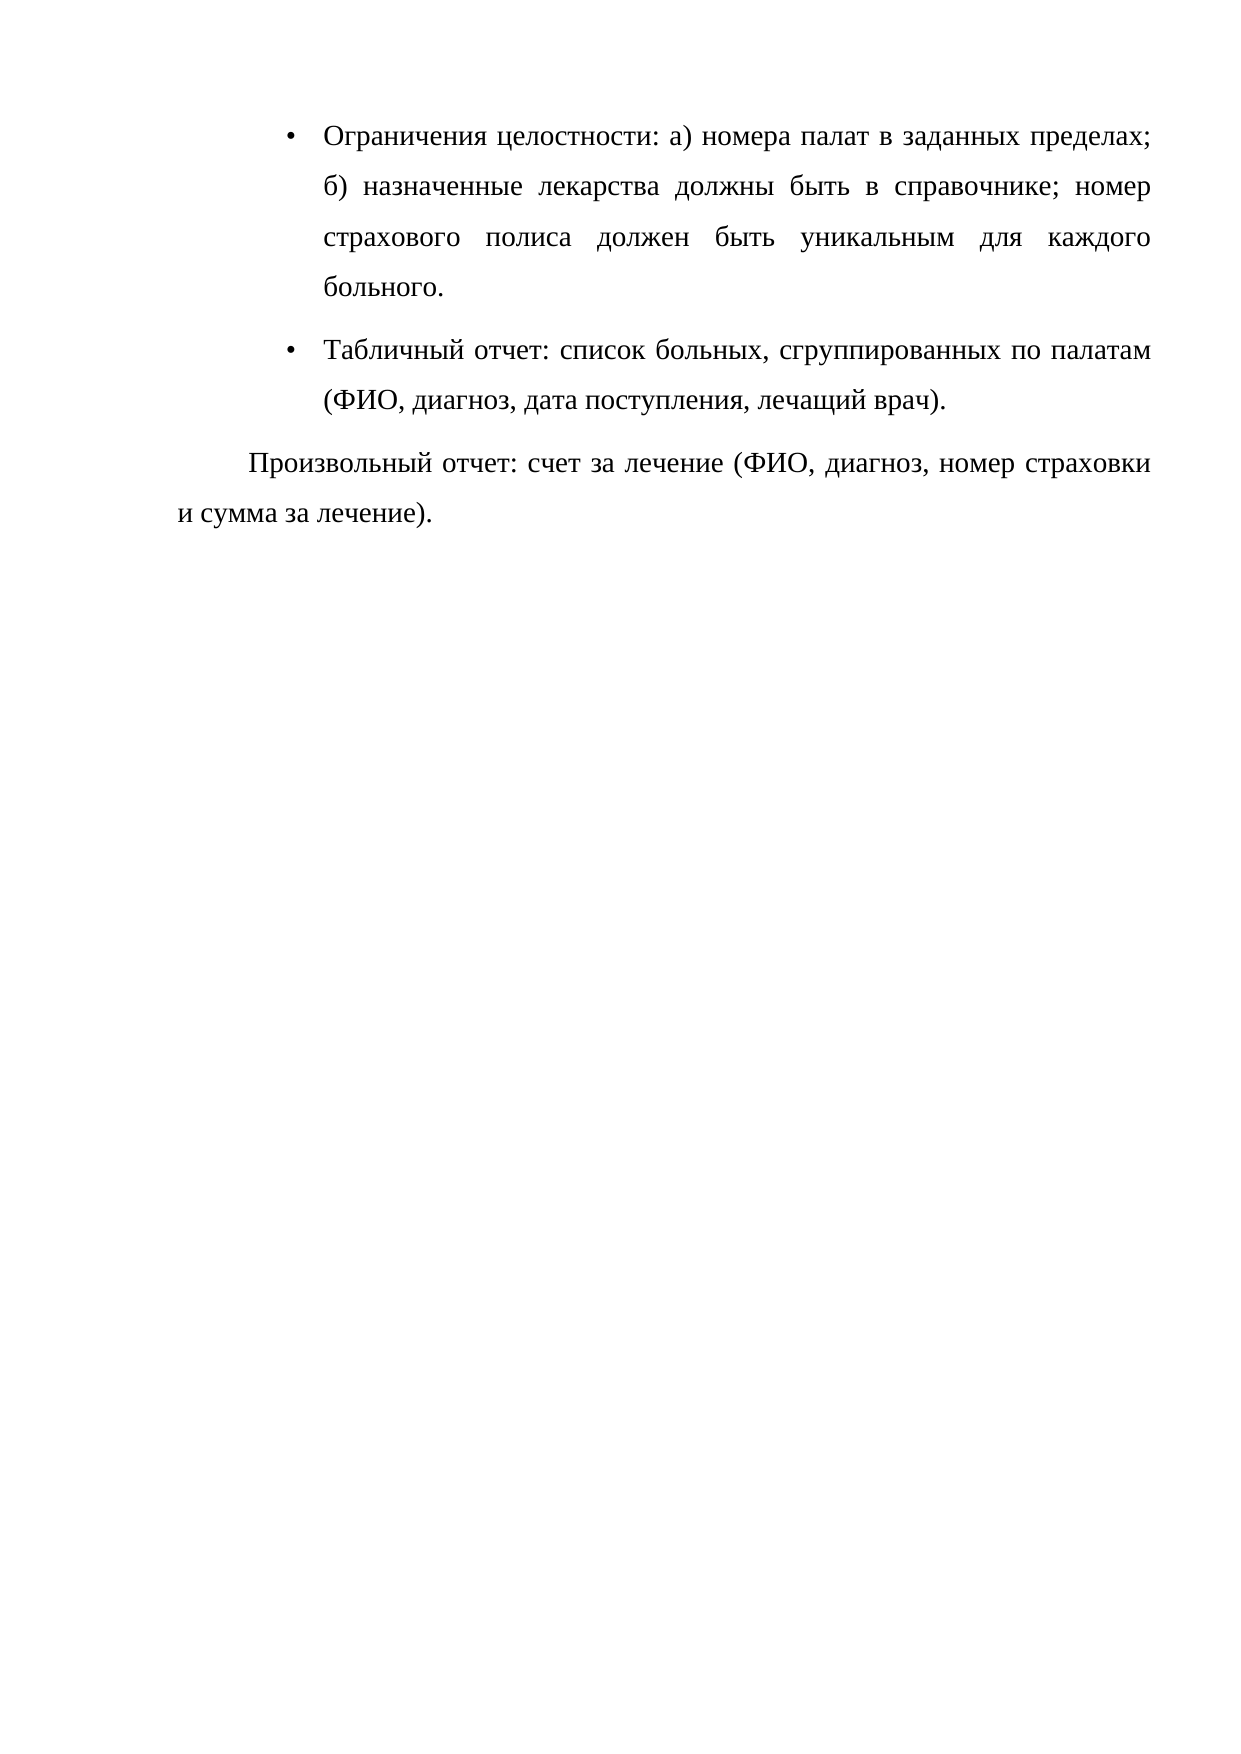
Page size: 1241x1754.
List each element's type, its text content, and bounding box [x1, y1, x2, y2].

list Ограничения целостности: а) номера палат в заданных пределах; б) назначенные лекарства должны быть в справочнике; номер страхового полиса должен быть уникальным для каждого больного. [286, 118, 1152, 303]
text Произвольный отчет: счет за лечение (ФИО, диагноз, номер страховки и сумма за лечение). [177, 445, 1152, 529]
list Табличный отчет: список больных, сгруппированных по палатам (ФИО, диагноз, дата поступления, лечащий врач). [286, 332, 1152, 416]
